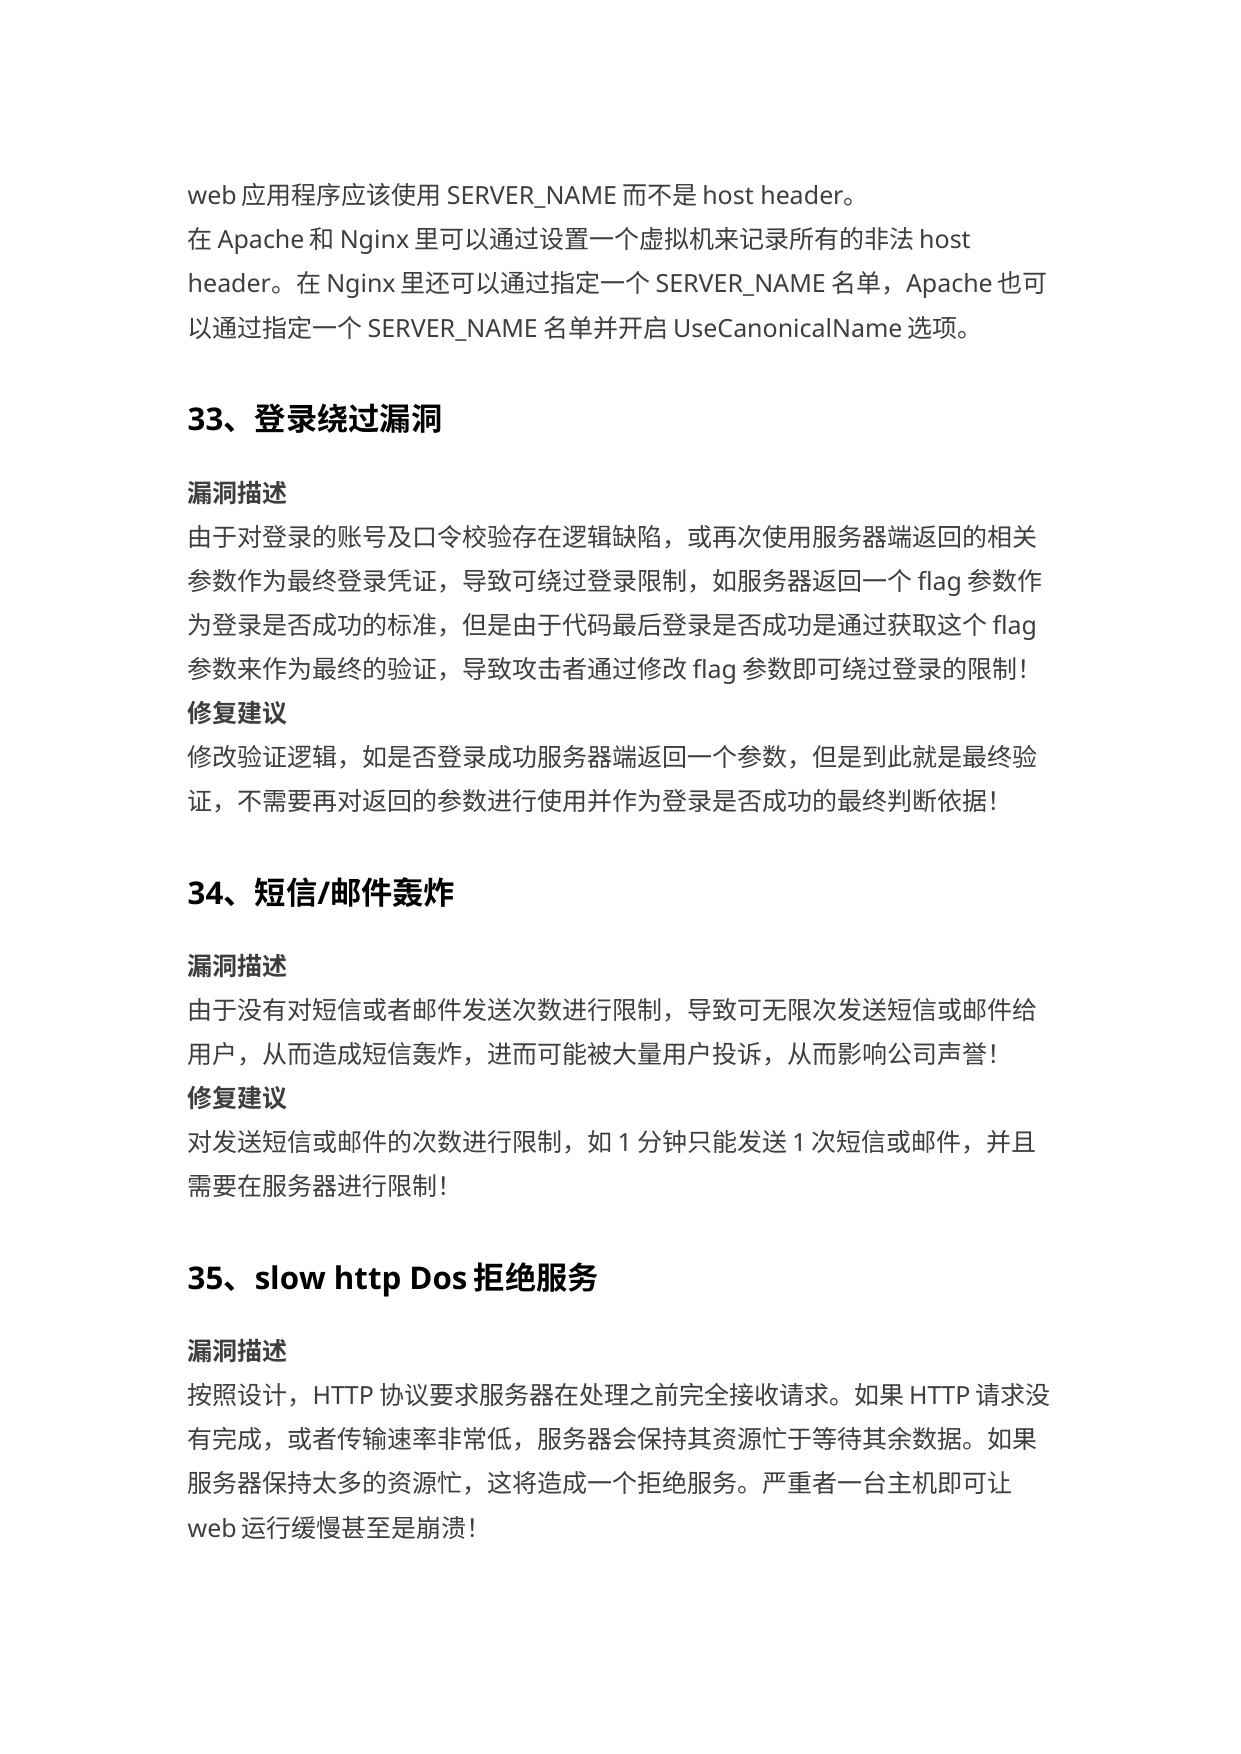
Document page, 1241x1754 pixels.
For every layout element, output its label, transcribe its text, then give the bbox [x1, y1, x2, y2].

text 34、短信/邮件轰炸 [187, 847, 1053, 935]
text 由于对登录的账号及口令校验存在逻辑缺陷，或再次使用服务器端返回的相关参数作为最终登录凭证，导致可绕过登录限制，如服务器返回一个flag参数作为登录是否成功的标准，但是由于代码最后登录是否成功是通过获取这个flag参数来作为最终的验证，导致攻击者通过修改flag参数即可绕过登录的限制！ [187, 513, 1053, 689]
text 按照设计，HTTP协议要求服务器在处理之前完全接收请求。如果HTTP请求没有完成，或者传输速率非常低，服务器会保持其资源忙于等待其余数据。如果服务器保持太多的资源忙，这将造成一个拒绝服务。严重者一台主机即可让web运行缓慢甚至是崩溃！ [187, 1372, 1053, 1548]
text 修复建议 [187, 689, 1053, 733]
text web应用程序应该使用SERVER_NAME而不是host header。 [187, 172, 1053, 216]
text 在Apache和Nginx里可以通过设置一个虚拟机来记录所有的非法host header。在Nginx里还可以通过指定一个SERVER_NAME名单，Apache也可以通过指定一个SERVER_NAME名单并开启UseCanonicalName选项。 [187, 216, 1053, 348]
text 35、slow http Dos拒绝服务 [187, 1232, 1053, 1320]
text 漏洞描述 [187, 469, 1053, 513]
text 修复建议 [187, 1075, 1053, 1119]
text 漏洞描述 [187, 943, 1053, 987]
text 漏洞描述 [187, 1328, 1053, 1372]
text 由于没有对短信或者邮件发送次数进行限制，导致可无限次发送短信或邮件给用户，从而造成短信轰炸，进而可能被大量用户投诉，从而影响公司声誉！ [187, 987, 1053, 1075]
text 33、登录绕过漏洞 [187, 373, 1053, 461]
text 对发送短信或邮件的次数进行限制，如1分钟只能发送1次短信或邮件，并且需要在服务器进行限制！ [187, 1119, 1053, 1207]
text 修改验证逻辑，如是否登录成功服务器端返回一个参数，但是到此就是最终验证，不需要再对返回的参数进行使用并作为登录是否成功的最终判断依据！ [187, 733, 1053, 822]
